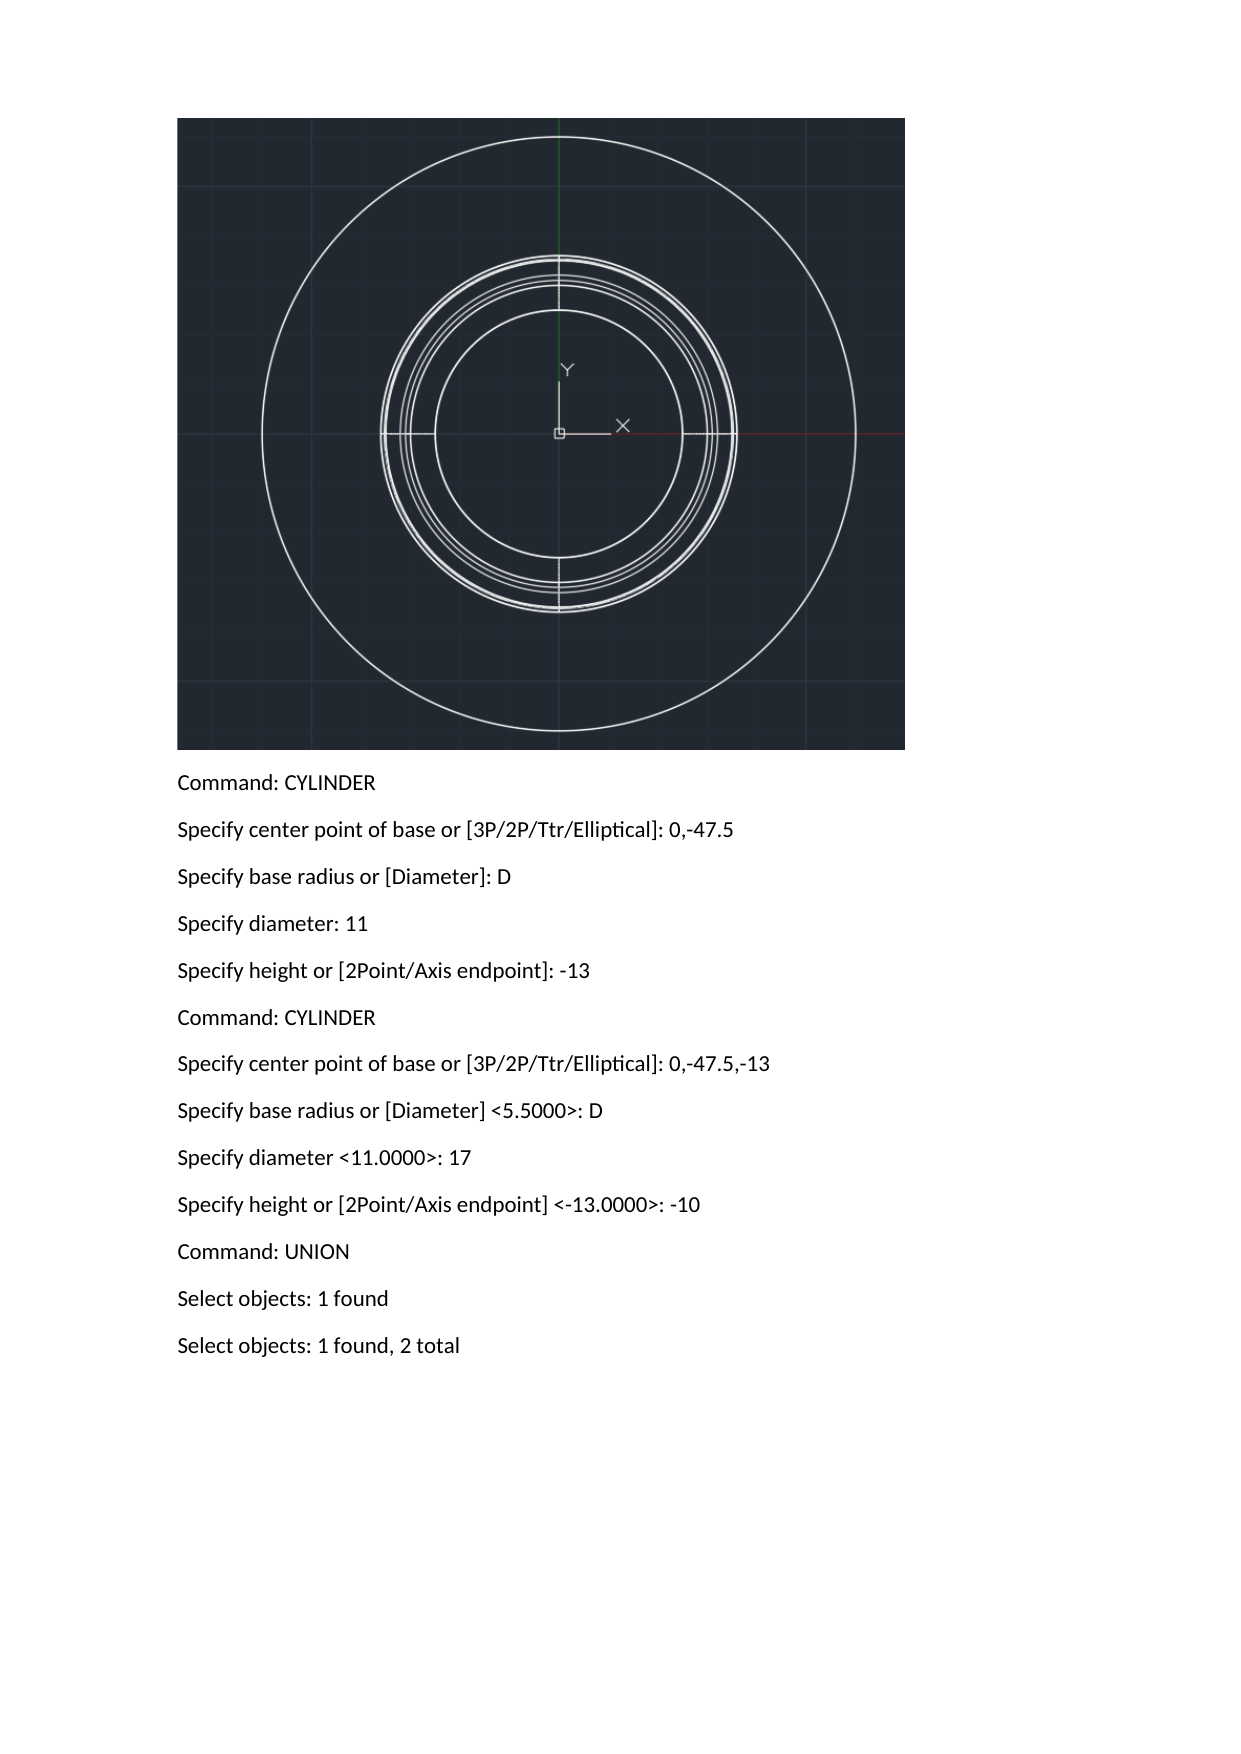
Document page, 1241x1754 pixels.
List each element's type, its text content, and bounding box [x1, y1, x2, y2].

text Specify height or [2Point/Axis endpoint]: -13 [177, 956, 1152, 984]
text Specify base radius or [Diameter]: D [177, 862, 1152, 890]
text Specify height or [2Point/Axis endpoint] <-13.0000>: -10 [177, 1190, 1152, 1218]
picture [177, 118, 905, 750]
text Specify base radius or [Diameter] <5.5000>: D [177, 1096, 1152, 1124]
text Command: UNION [177, 1237, 1152, 1265]
text Specify diameter: 11 [177, 909, 1152, 937]
text Specify center point of base or [3P/2P/Ttr/Elliptical]: 0,-47.5 [177, 815, 1152, 843]
text Command: CYLINDER [177, 1003, 1152, 1031]
text Command: CYLINDER [177, 768, 1152, 796]
text Select objects: 1 found [177, 1284, 1152, 1312]
text Specify diameter <11.0000>: 17 [177, 1143, 1152, 1171]
text Specify center point of base or [3P/2P/Ttr/Elliptical]: 0,-47.5,-13 [177, 1049, 1152, 1077]
text Select objects: 1 found, 2 total [177, 1331, 1152, 1359]
